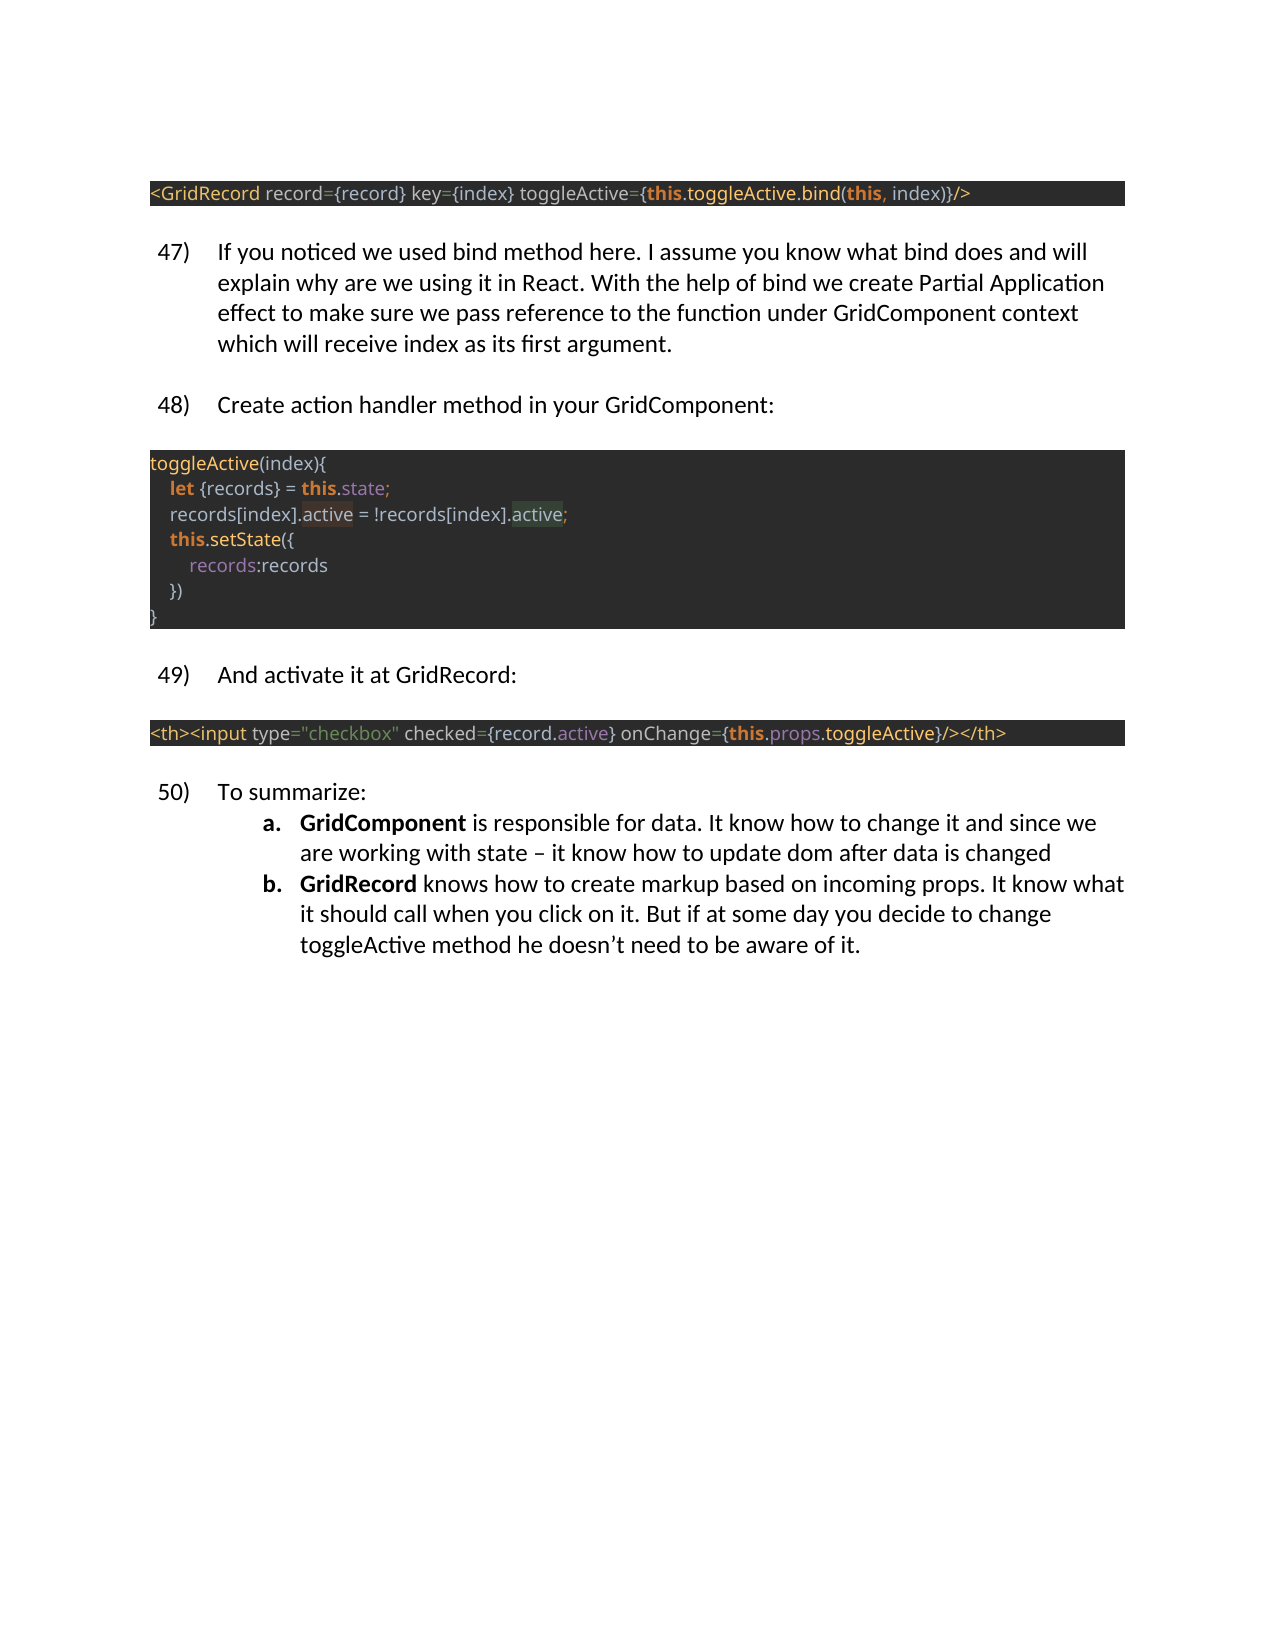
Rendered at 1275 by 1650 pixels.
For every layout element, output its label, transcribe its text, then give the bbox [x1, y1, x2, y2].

list GridRecord knows how to create markup based on incoming props. It know what it should call when you click on it. But if at some day you decide to change toggleActive method he doesn’t need to be aware of it. [262, 868, 1125, 959]
list And activate it at GridRecord: [157, 659, 1125, 690]
list Create action handler method in your GridComponent: [157, 389, 1125, 420]
list If you noticed we used bind method here. I assume you know what bind does and will explain why are we using it in React. With the help of bind we create Partial Application effect to make sure we pass reference to the function under GridComponent context which will receive index as its first argument. [157, 237, 1125, 359]
text <th><input type="checkbox" checked={record.active} onChange={this.props.toggleActive}/></th> [150, 720, 1125, 746]
list GridComponent is responsible for data. It know how to change it and since we are working with state – it know how to update dom after data is changed [262, 807, 1125, 868]
list To summarize: [157, 776, 1125, 807]
text toggleActive(index){ let {records} = this.state; records[index].active = !records[index].active; this.setState({ records:records }) } [150, 450, 1125, 629]
text <GridRecord record={record} key={index} toggleActive={this.toggleActive.bind(this, index)}/> [150, 181, 1125, 206]
